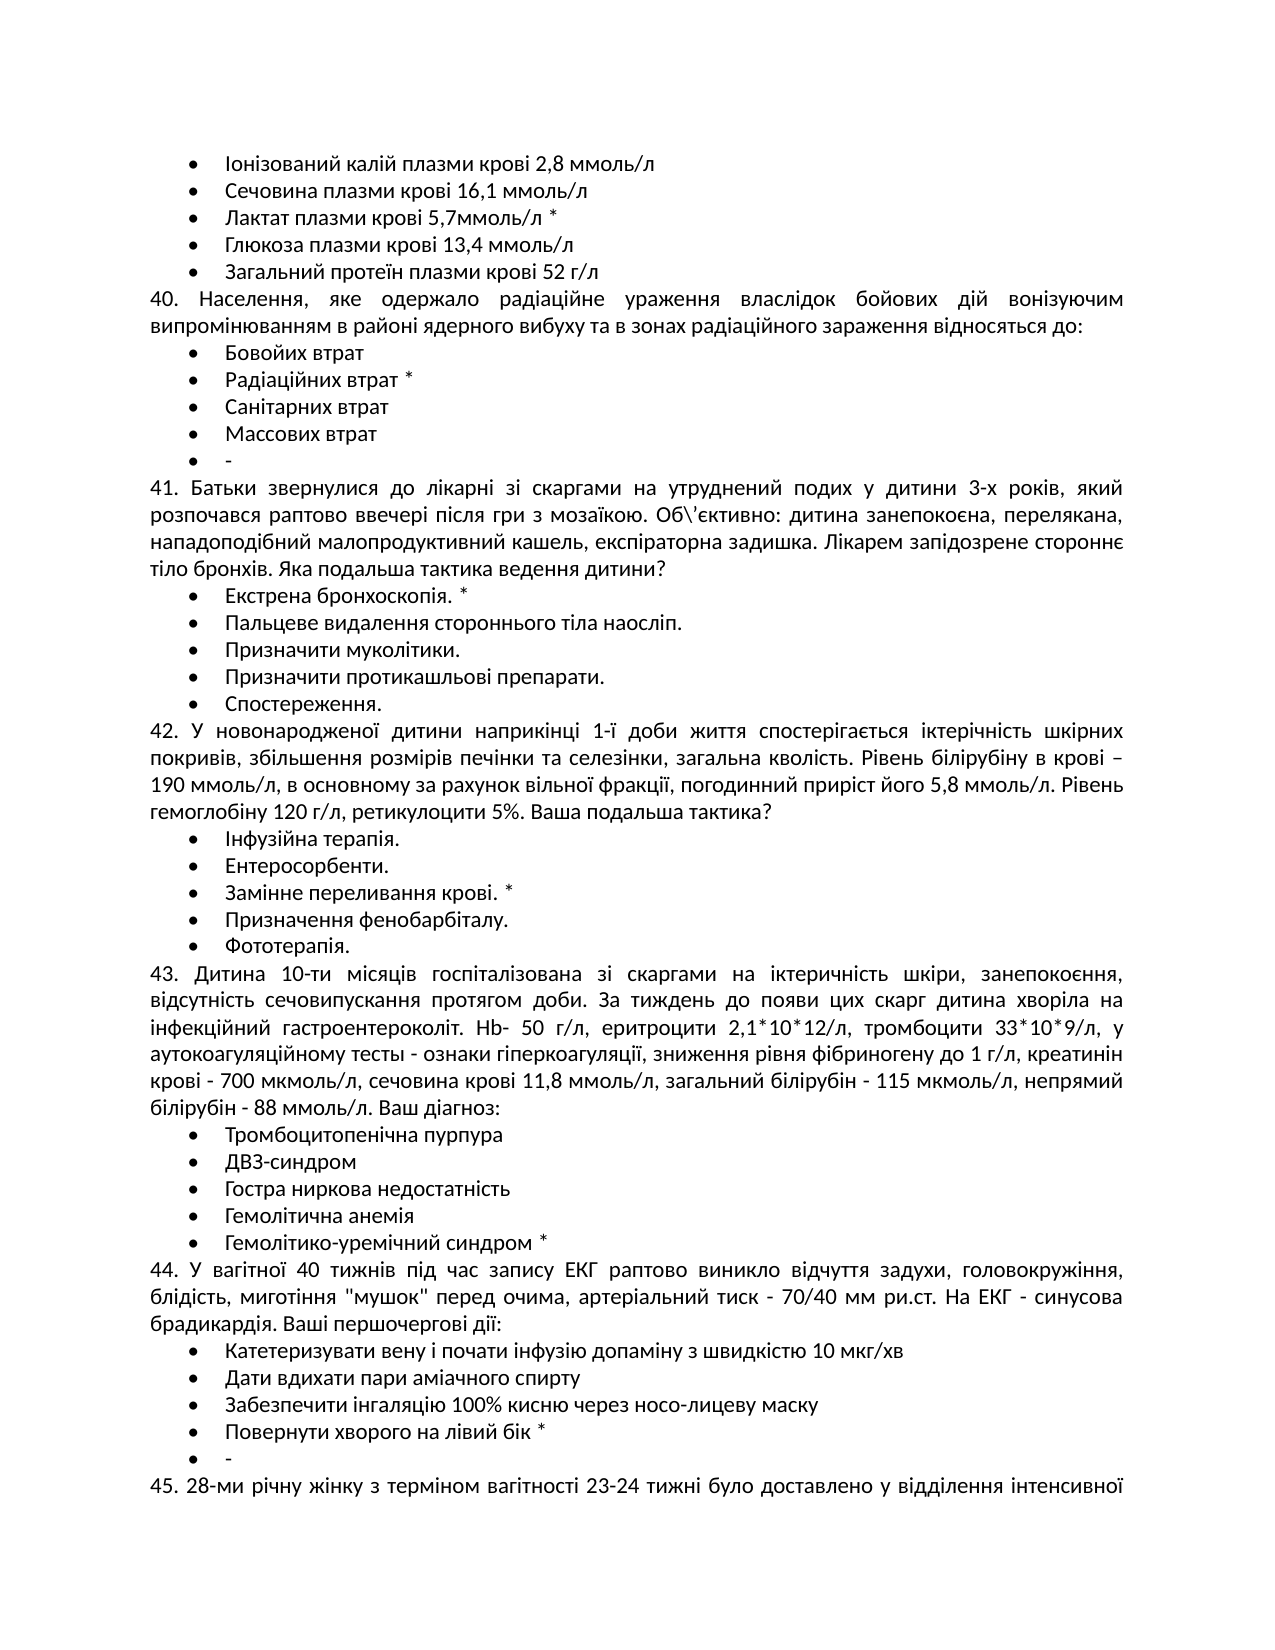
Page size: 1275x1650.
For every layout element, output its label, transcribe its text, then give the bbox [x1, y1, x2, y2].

list Радіаційних втрат * [187, 366, 1125, 393]
text 43. Дитина 10-ти місяців госпіталізована зі скаргами на іктеричність шкіри, занепокоєння, відсутність сечовипускання протягом доби. За тиждень до появи цих скарг дитина хворіла на інфекційний гастроентероколіт. Hb- 50 г/л, еритроцити 2,1*10*12/л, тромбоцити 33*10*9/л, у аутокоагуляційному тесты - ознаки гіперкоагуляції, зниження рівня фібриногену до 1 г/л, креатинін крові - 700 мкмоль/л, сечовина крові 11,8 ммоль/л, загальний білірубін - 115 мкмоль/л, непрямий білірубін - 88 ммоль/л. Ваш діагноз: [150, 959, 1125, 1121]
text 41. Батьки звернулися до лікарні зі скаргами на утруднений подих у дитини 3-х років, який розпочався раптово ввечері після гри з мозаїкою. Об\’єктивно: дитина занепокоєна, перелякана, нападоподібний малопродуктивний кашель, експіраторна задишка. Лікарем запідозрене стороннє тіло бронхів. Яка подальша тактика ведення дитини? [150, 474, 1125, 582]
list Спостереження. [187, 689, 1125, 717]
list Екстрена бронхоскопія. * [187, 582, 1125, 609]
list Іонізований калій плазми крові 2,8 ммоль/л [187, 150, 1125, 177]
text 40. Населення, яке одержало радіаційне ураження власлідок бойових дій вонізуючим випромінюванням в районі ядерного вибуху та в зонах радіаційного зараження відносяться до: [150, 285, 1125, 339]
list - [187, 1445, 1125, 1472]
list Призначити муколітики. [187, 636, 1125, 663]
list Загальний протеїн плазми крові 52 г/л [187, 258, 1125, 285]
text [150, 1472, 1125, 1499]
list Гостра ниркова недостатність [187, 1175, 1125, 1202]
list Фототерапія. [187, 932, 1125, 959]
list Санітарних втрат [187, 393, 1125, 420]
list - [187, 447, 1125, 474]
list Глюкоза плазми крові 13,4 ммоль/л [187, 231, 1125, 258]
list Гемолітико-уремічний синдром * [187, 1229, 1125, 1256]
list Забезпечити інгаляцію 100% кисню через носо-лицеву маску [187, 1391, 1125, 1418]
list Призначити протикашльові препарати. [187, 663, 1125, 689]
list Гемолітична анемія [187, 1202, 1125, 1229]
list Бовойих втрат [187, 339, 1125, 366]
list Лактат плазми крові 5,7ммоль/л * [187, 204, 1125, 231]
list Пальцеве видалення стороннього тіла наосліп. [187, 609, 1125, 636]
list Замінне переливання крові. * [187, 878, 1125, 905]
list Сечовина плазми крові 16,1 ммоль/л [187, 177, 1125, 204]
list Ентеросорбенти. [187, 851, 1125, 878]
text 44. У вагітної 40 тижнів під час запису ЕКГ раптово виникло відчуття задухи, головокружіння, блідість, миготіння "мушок" перед очима, артеріальний тиск - 70/40 мм ри.ст. На ЕКГ - синусова брадикардія. Ваші першочергові дії: [150, 1256, 1125, 1337]
list Катетеризувати вену і почати інфузію допаміну з швидкістю 10 мкг/хв [187, 1337, 1125, 1364]
list Массових втрат [187, 420, 1125, 447]
list Дати вдихати пари аміачного спирту [187, 1364, 1125, 1391]
list Призначення фенобарбіталу. [187, 905, 1125, 932]
list ДВЗ-синдром [187, 1148, 1125, 1175]
text 42. У новонародженої дитини наприкінці 1-ї доби життя спостерігається іктерічність шкірних покривів, збільшення розмірів печінки та селезінки, загальна кволість. Рівень білірубіну в крові – 190 ммоль/л, в основному за рахунок вільної фракції, погодинний приріст його 5,8 ммоль/л. Рівень гемоглобіну 120 г/л, ретикулоцити 5%. Ваша подальша тактика? [150, 717, 1125, 824]
list Інфузійна терапія. [187, 824, 1125, 851]
list Повернути хворого на лівий бік * [187, 1418, 1125, 1445]
list Тромбоцитопенічна пурпура [187, 1121, 1125, 1148]
